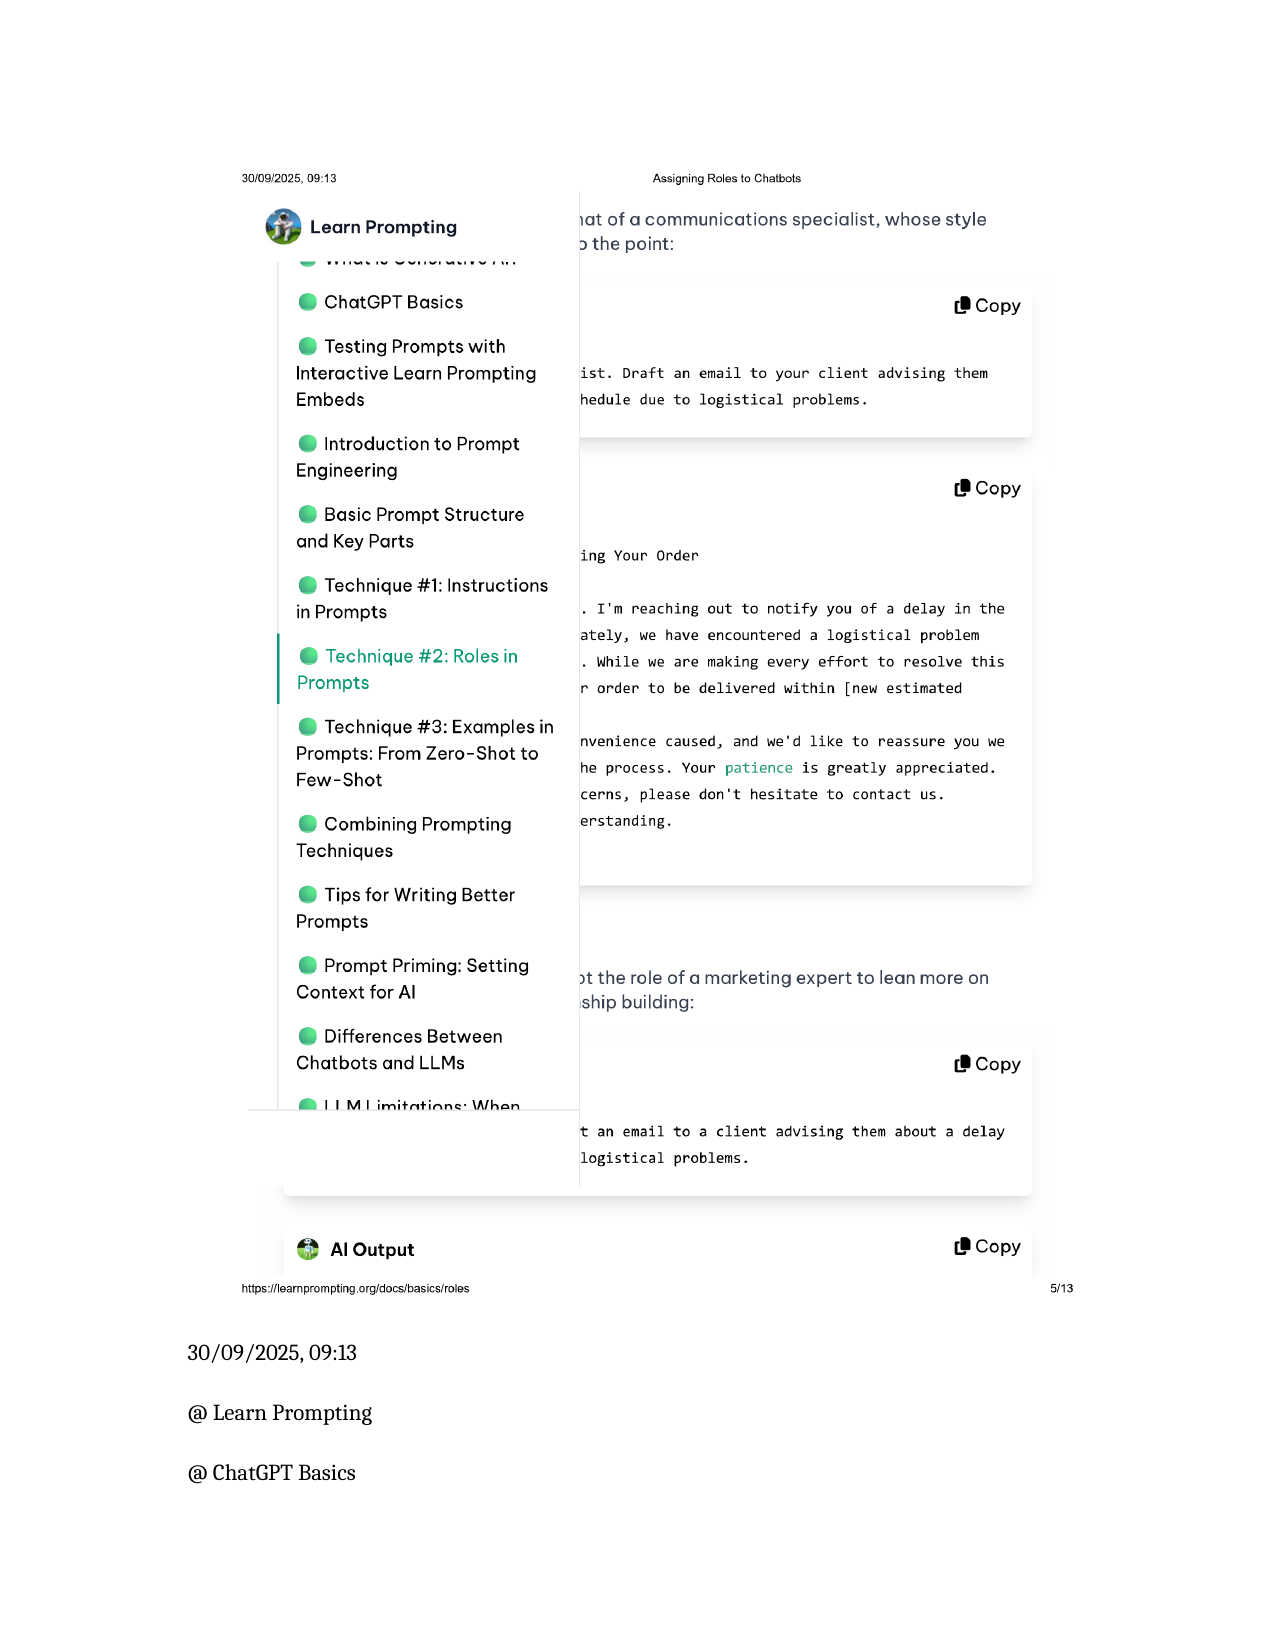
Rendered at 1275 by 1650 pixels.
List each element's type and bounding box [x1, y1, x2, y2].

picture [206, 150, 1107, 1315]
text [187, 1339, 1087, 1487]
